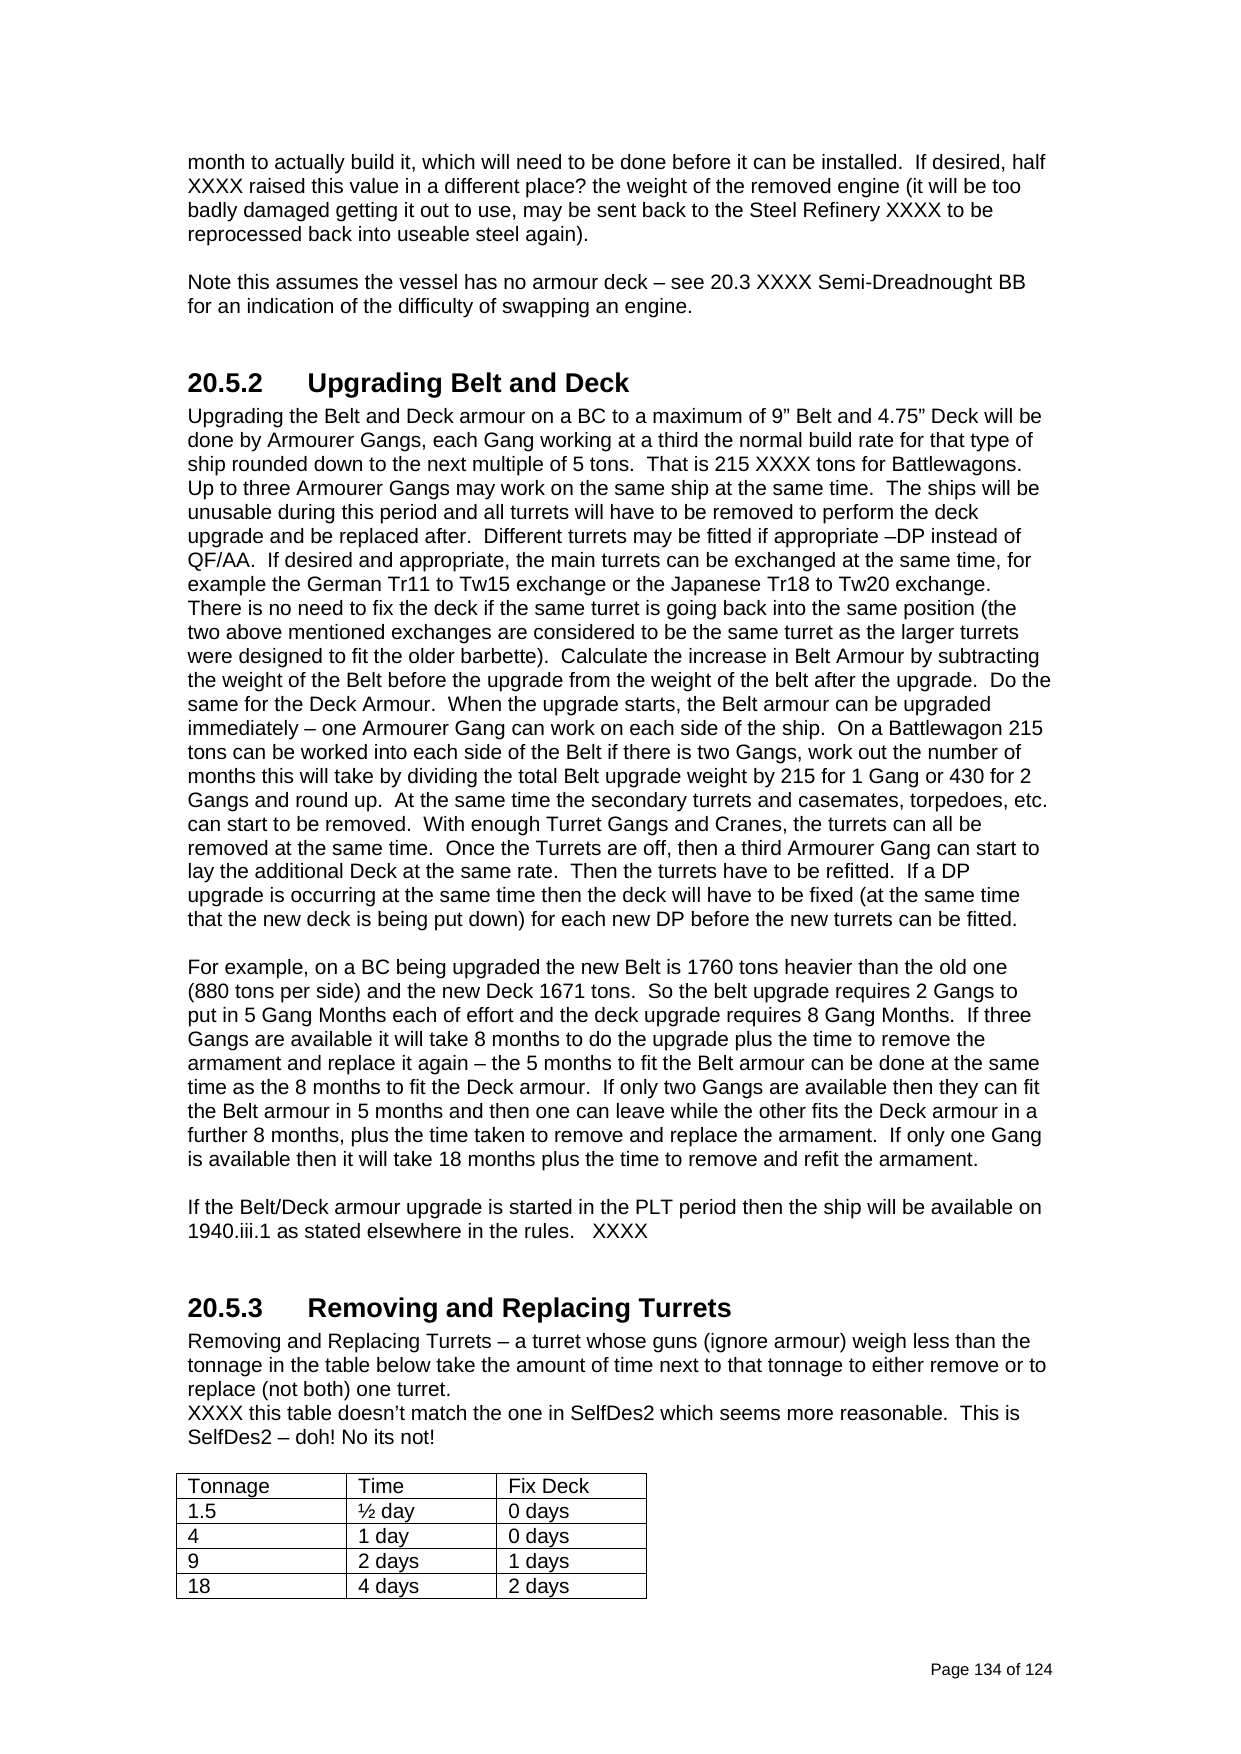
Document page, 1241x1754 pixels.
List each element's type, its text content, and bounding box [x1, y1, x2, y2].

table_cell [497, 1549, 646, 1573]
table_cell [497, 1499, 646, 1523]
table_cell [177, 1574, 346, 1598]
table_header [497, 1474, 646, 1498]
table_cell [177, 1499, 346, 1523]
subtitle Upgrading Belt and Deck [187, 367, 1053, 398]
text Note this assumes the vessel has no armour deck – see 20.3 XXXX Semi-Dreadnought BB for an indication of the difficulty of swapping an engine. [187, 270, 1053, 318]
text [187, 150, 1053, 246]
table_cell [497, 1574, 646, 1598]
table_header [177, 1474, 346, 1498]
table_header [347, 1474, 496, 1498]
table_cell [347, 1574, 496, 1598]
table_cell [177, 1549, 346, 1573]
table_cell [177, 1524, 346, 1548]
text XXXX this table doesn’t match the one in SelfDes2 which seems more reasonable. This is SelfDes2 – doh! No its not! [187, 1401, 1053, 1449]
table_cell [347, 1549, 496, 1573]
text For example, on a BC being upgraded the new Belt is 1760 tons heavier than the old one (880 tons per side) and the new Deck 1671 tons. So the belt upgrade requires 2 Gangs to put in 5 Gang Months each of effort and the deck upgrade requires 8 Gang Months. If three Gangs are available it will take 8 months to do the upgrade plus the time to remove the armament and replace it again – the 5 months to fit the Belt armour can be done at the same time as the 8 months to fit the Deck armour. If only two Gangs are available then they can fit the Belt armour in 5 months and then one can leave while the other fits the Deck armour in a further 8 months, plus the time taken to remove and replace the armament. If only one Gang is available then it will take 18 months plus the time to remove and refit the armament. [187, 955, 1053, 1171]
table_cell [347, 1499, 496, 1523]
text Upgrading the Belt and Deck armour on a BC to a maximum of 9” Belt and 4.75” Deck will be done by Armourer Gangs, each Gang working at a third the normal build rate for that type of ship rounded down to the next multiple of 5 tons. That is 215 XXXX tons for Battlewagons. Up to three Armourer Gangs may work on the same ship at the same time. The ships will be unusable during this period and all turrets will have to be removed to perform the deck upgrade and be replaced after. Different turrets may be fitted if appropriate –DP instead of QF/AA. If desired and appropriate, the main turrets can be exchanged at the same time, for example the German Tr11 to Tw15 exchange or the Japanese Tr18 to Tw20 exchange. There is no need to fix the deck if the same turret is going back into the same position (the two above mentioned exchanges are considered to be the same turret as the larger turrets were designed to fit the older barbette). Calculate the increase in Belt Armour by subtracting the weight of the Belt before the upgrade from the weight of the belt after the upgrade. Do the same for the Deck Armour. When the upgrade starts, the Belt armour can be upgraded immediately – one Armourer Gang can work on each side of the ship. On a Battlewagon 215 tons can be worked into each side of the Belt if there is two Gangs, work out the number of months this will take by dividing the total Belt upgrade weight by 215 for 1 Gang or 430 for 2 Gangs and round up. At the same time the secondary turrets and casemates, torpedoes, etc. can start to be removed. With enough Turret Gangs and Cranes, the turrets can all be removed at the same time. Once the Turrets are off, then a third Armourer Gang can start to lay the additional Deck at the same rate. Then the turrets have to be refitted. If a DP upgrade is occurring at the same time then the deck will have to be fixed (at the same time that the new deck is being put down) for each new DP before the new turrets can be fitted. [187, 404, 1053, 931]
text Removing and Replacing Turrets – a turret whose guns (ignore armour) weigh less than the tonnage in the table below take the amount of time next to that tonnage to either remove or to replace (not both) one turret. [187, 1329, 1053, 1401]
subtitle Removing and Replacing Turrets [187, 1292, 1053, 1323]
text If the Belt/Deck armour upgrade is started in the PLT period then the ship will be available on 1940.iii.1 as stated elsewhere in the rules. XXXX [187, 1195, 1053, 1243]
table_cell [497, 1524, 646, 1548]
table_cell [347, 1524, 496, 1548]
